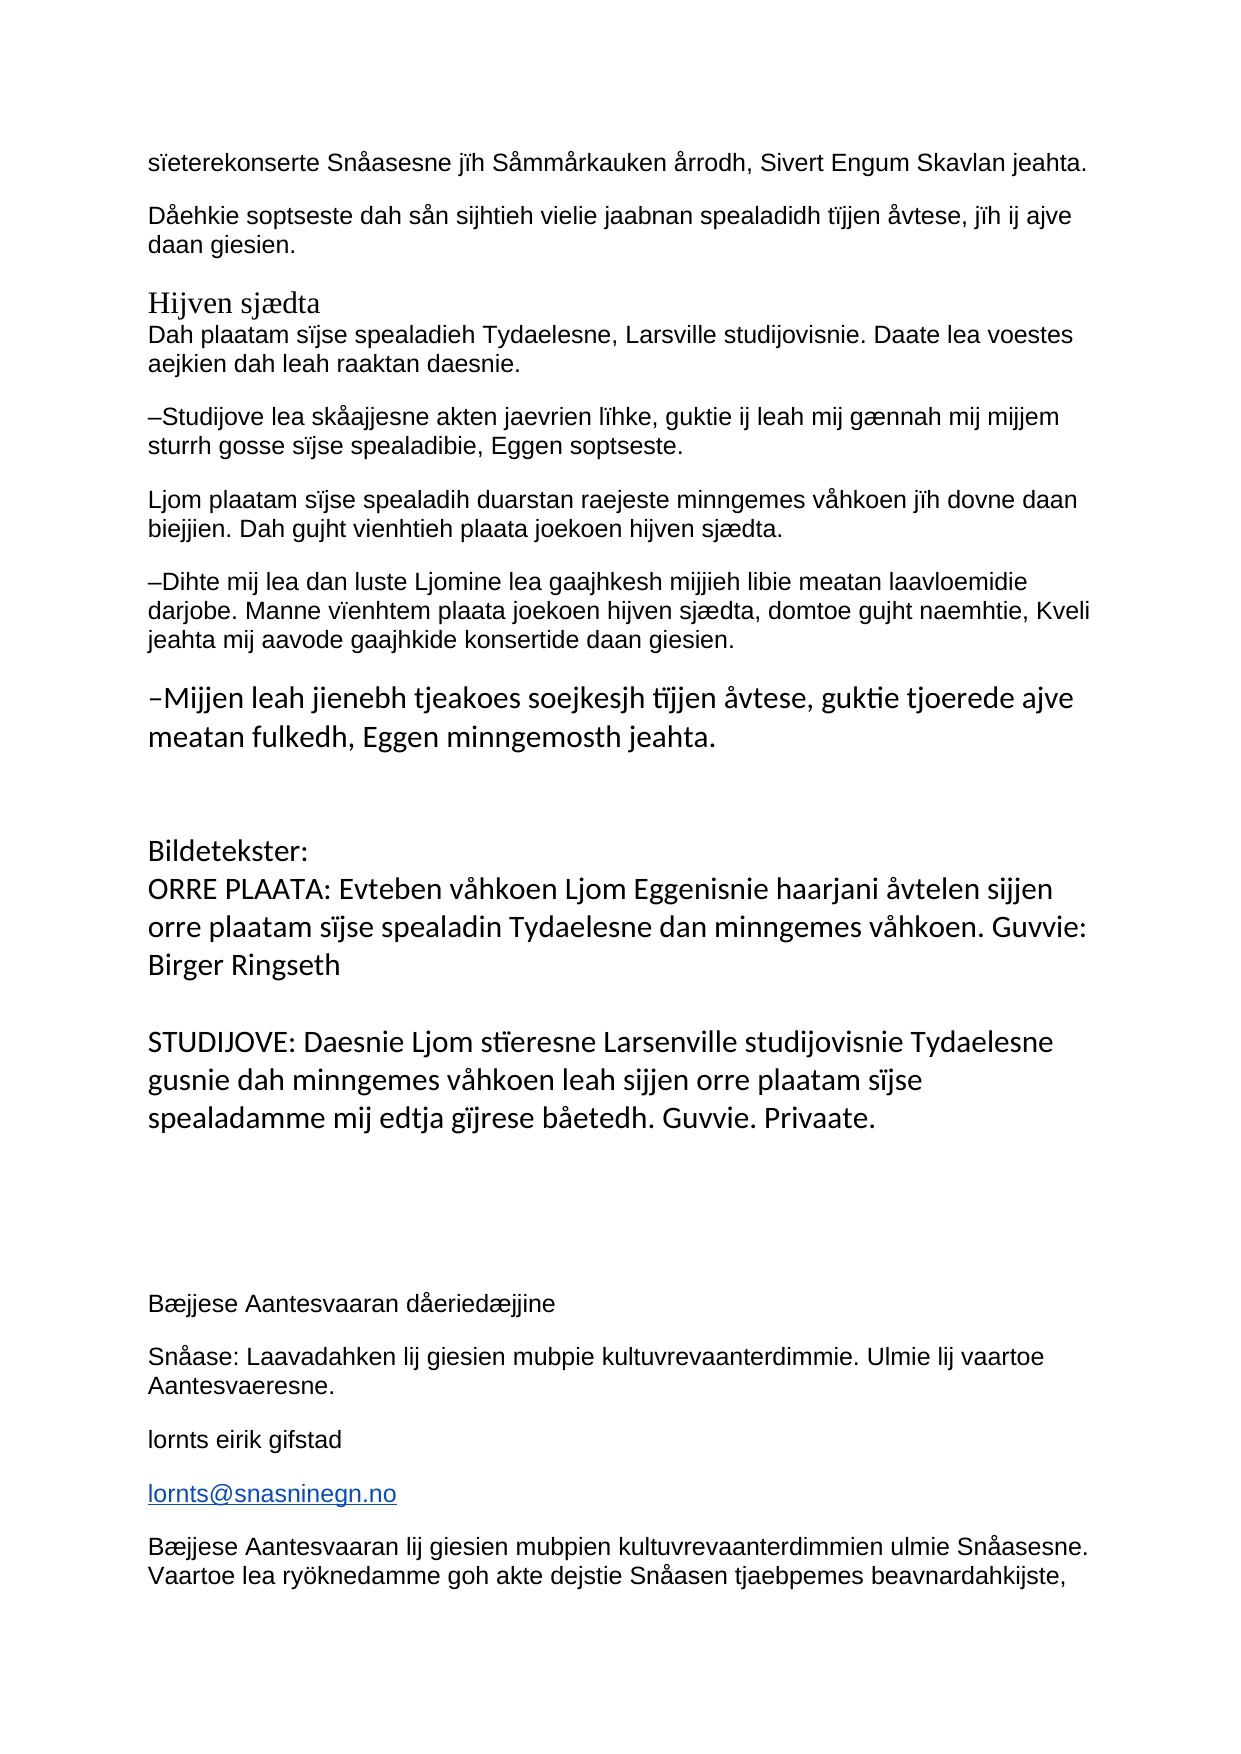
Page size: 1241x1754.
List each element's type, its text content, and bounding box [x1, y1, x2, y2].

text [148, 1532, 1093, 1590]
text Ljom plaatam sïjse spealadih duarstan raejeste minngemes våhkoen jïh dovne daan biejjien. Dah gujht vienhtieh plaata joekoen hijven sjædta. [148, 485, 1093, 542]
text ORRE PLAATA: Evteben våhkoen Ljom Eggenisnie haarjani åvtelen sijjen orre plaatam sïjse spealadin Tydaelesne dan minngemes våhkoen. Guvvie: Birger Ringseth [148, 869, 1093, 983]
text –Dihte mij lea dan luste Ljomine lea gaajhkesh mijjieh libie meatan laavloemidie darjobe. Manne vïenhtem plaata joekoen hijven sjædta, domtoe gujht naemhtie, Kveli jeahta mij aavode gaajhkide konsertide daan giesien. [148, 567, 1093, 653]
text Hijven sjædta [148, 284, 1093, 320]
text Dah plaatam sïjse spealadieh Tydaelesne, Larsville studijovisnie. Daate lea voestes aejkien dah leah raaktan daesnie. [148, 320, 1093, 377]
text –Studijove lea skåajjesne akten jaevrien lïhke, guktie ij leah mij gænnah mij mijjem sturrh gosse sïjse spealadibie, Eggen soptseste. [148, 402, 1093, 460]
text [148, 148, 1093, 176]
text –Mijjen leah jienebh tjeakoes soejkesjh tïjjen åvtese, guktie tjoerede ajve meatan fulkedh, Eggen minngemosth jeahta. [148, 678, 1093, 755]
text lornts eirik gifstad [148, 1425, 1093, 1453]
text Bæjjese Aantesvaaran dåeriedæjjine [148, 1288, 1093, 1317]
text lornts@snasninegn.no [148, 1478, 1093, 1507]
text Bildetekster: [148, 831, 1093, 869]
text STUDIJOVE: Daesnie Ljom stïeresne Larsenville studijovisnie Tydaelesne gusnie dah minngemes våhkoen leah sijjen orre plaatam sïjse spealadamme mij edtja gïjrese båetedh. Guvvie. Privaate. [148, 1022, 1093, 1136]
text Dåehkie soptseste dah sån sijhtieh vielie jaabnan spealadidh tïjjen åvtese, jïh ij ajve daan giesien. [148, 201, 1093, 259]
text Snåase: Laavadahken lij giesien mubpie kultuvrevaanterdimmie. Ulmie lij vaartoe Aantesvaeresne. [148, 1342, 1093, 1400]
